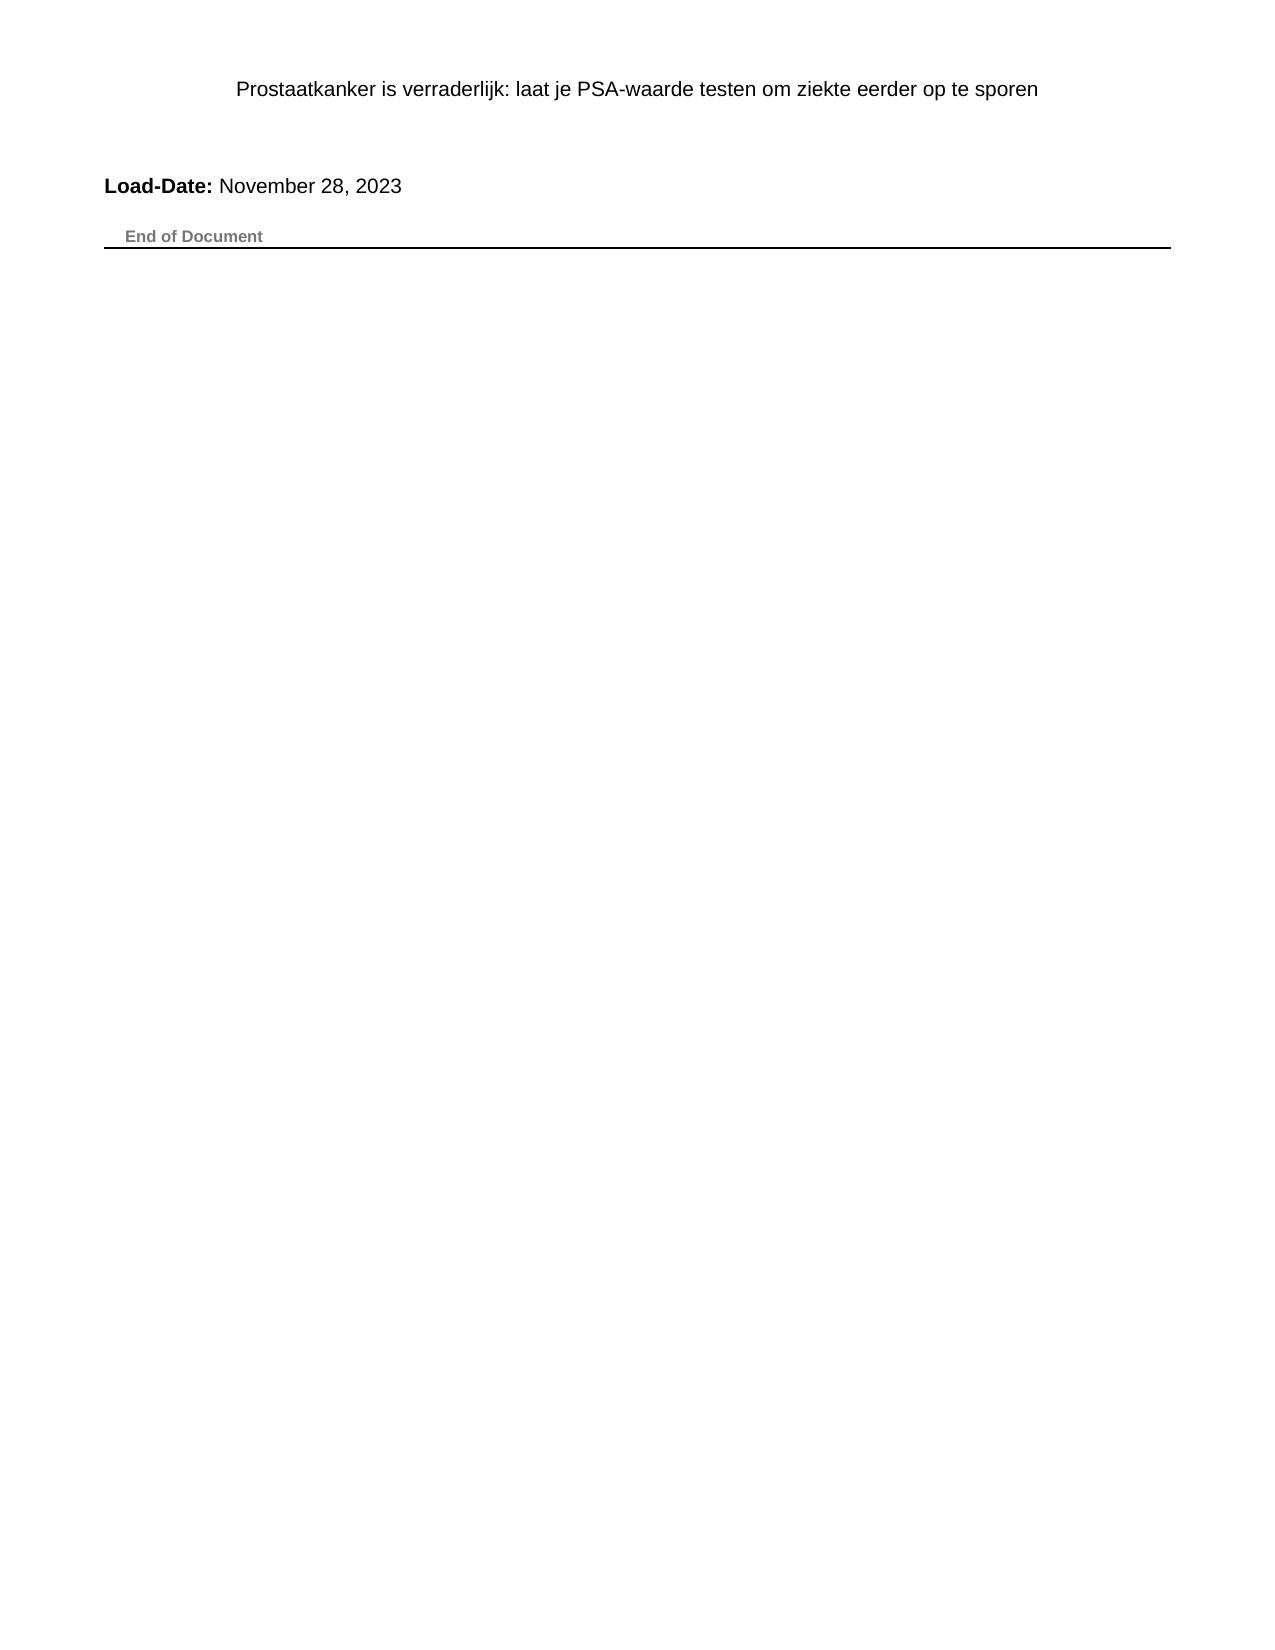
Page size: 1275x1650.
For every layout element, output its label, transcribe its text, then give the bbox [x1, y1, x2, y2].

text Load-Date: November 28, 2023 [104, 142, 1171, 198]
text End of Document [125, 227, 1171, 246]
